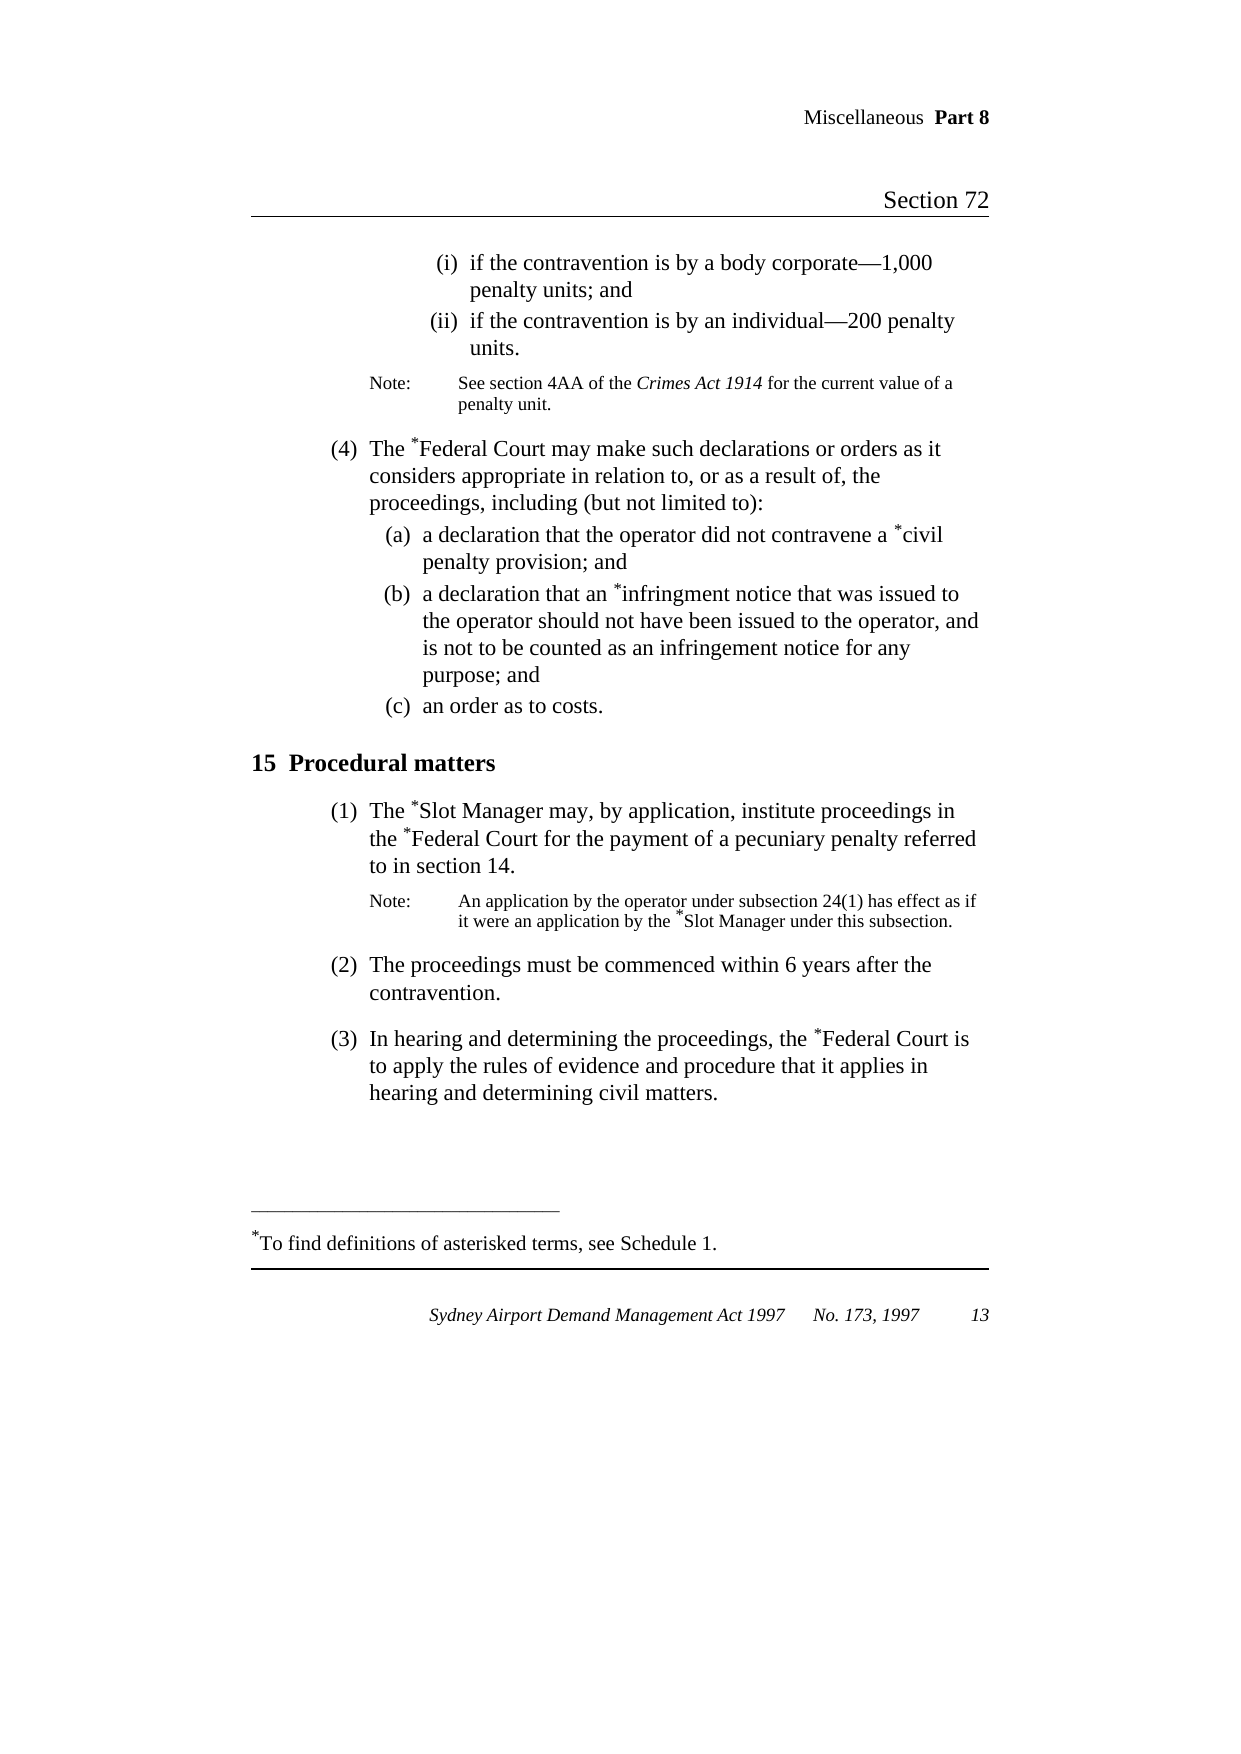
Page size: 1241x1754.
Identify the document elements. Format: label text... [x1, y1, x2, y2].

text (b) a declaration that an *infringment notice that was issued to the operator should not have been issued to the operator, and is not to be counted as an infringement notice for any purpose; and [251, 578, 989, 687]
text (2) The proceedings must be commenced within 6 years after the contravention. [251, 951, 989, 1005]
text (4) The *Federal Court may make such declarations or orders as it considers appropriate in relation to, or as a result of, the proceedings, including (but not limited to): [251, 433, 989, 515]
text (1) The *Slot Manager may, by application, institute proceedings in the *Federal Court for the payment of a pecuniary penalty referred to in section 14. [251, 795, 989, 878]
text (i) if the contravention is by a body corporate—1,000 penalty units; and [251, 248, 989, 302]
text Note: An application by the operator under subsection 24(1) has effect as if it were an application by the *Slot Manager under this subsection. [369, 891, 989, 932]
text (3) In hearing and determining the proceedings, the *Federal Court is to apply the rules of evidence and procedure that it applies in hearing and determining civil matters. [251, 1024, 989, 1106]
subtitle 15 Procedural matters [251, 748, 989, 777]
text (c) an order as to costs. [251, 692, 989, 719]
text Note: See section 4AA of the Crimes Act 1914 for the current value of a penalty unit. [369, 373, 989, 414]
text (ii) if the contravention is by an individual—200 penalty units. [251, 306, 989, 361]
text (a) a declaration that the operator did not contravene a *civil penalty provision; and [251, 519, 989, 574]
